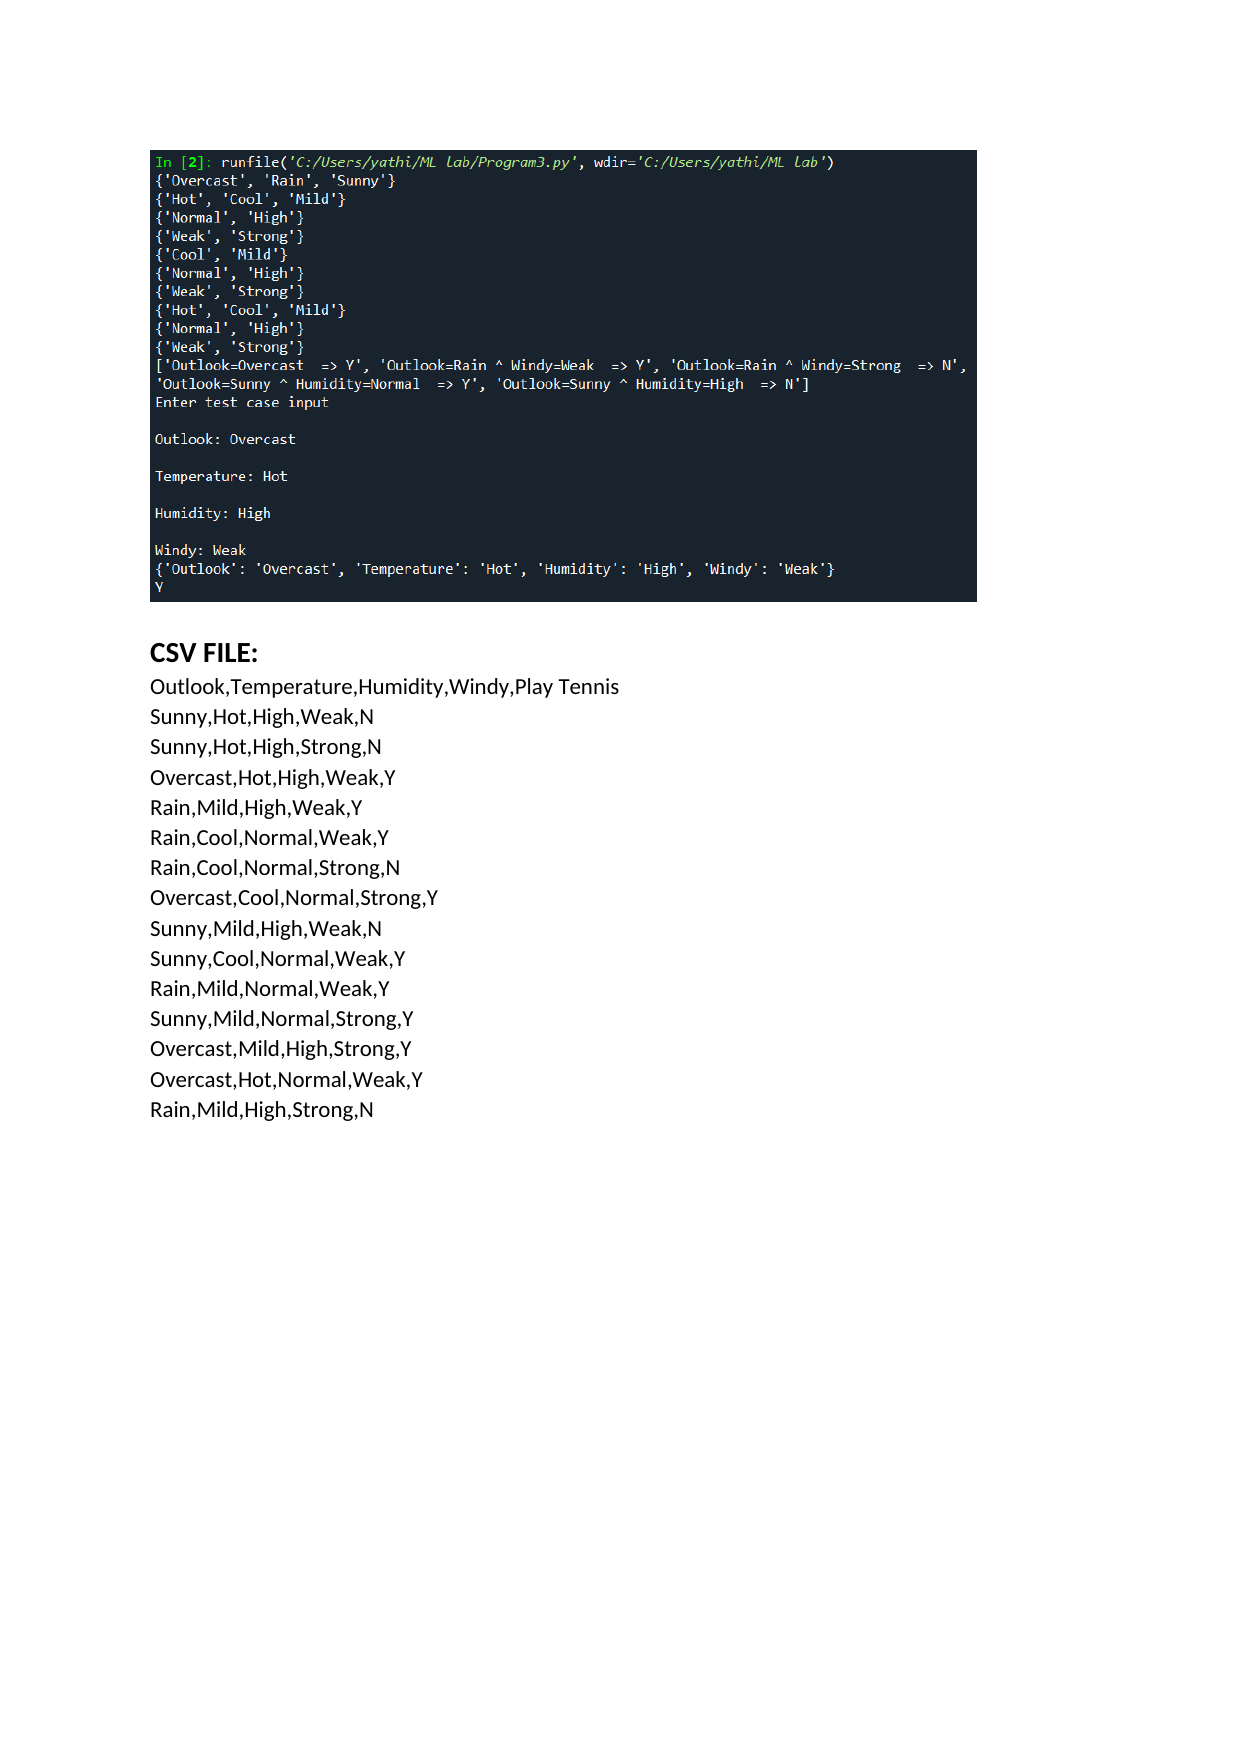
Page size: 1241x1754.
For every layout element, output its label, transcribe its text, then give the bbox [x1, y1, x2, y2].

text Overcast,Hot,High,Weak,Y [150, 763, 1090, 791]
text Rain,Mild,High,Weak,Y [150, 793, 1090, 821]
text Rain,Cool,Normal,Weak,Y [150, 823, 1090, 851]
text Sunny,Hot,High,Weak,N [150, 702, 1090, 730]
text Sunny,Hot,High,Strong,N [150, 732, 1090, 761]
text Sunny,Mild,High,Weak,N [150, 914, 1090, 942]
text Outlook,Temperature,Humidity,Windy,Play Tennis [150, 672, 1090, 700]
text Rain,Cool,Normal,Strong,N [150, 853, 1090, 881]
text Overcast,Mild,High,Strong,Y [150, 1034, 1090, 1063]
text Sunny,Cool,Normal,Weak,Y [150, 944, 1090, 972]
text Rain,Mild,High,Strong,N [150, 1095, 1090, 1123]
text Overcast,Hot,Normal,Weak,Y [150, 1065, 1090, 1093]
text Rain,Mild,Normal,Weak,Y [150, 974, 1090, 1002]
picture [150, 150, 977, 602]
text Overcast,Cool,Normal,Strong,Y [150, 883, 1090, 912]
text Sunny,Mild,Normal,Strong,Y [150, 1004, 1090, 1032]
text CSV FILE: [150, 634, 1090, 669]
